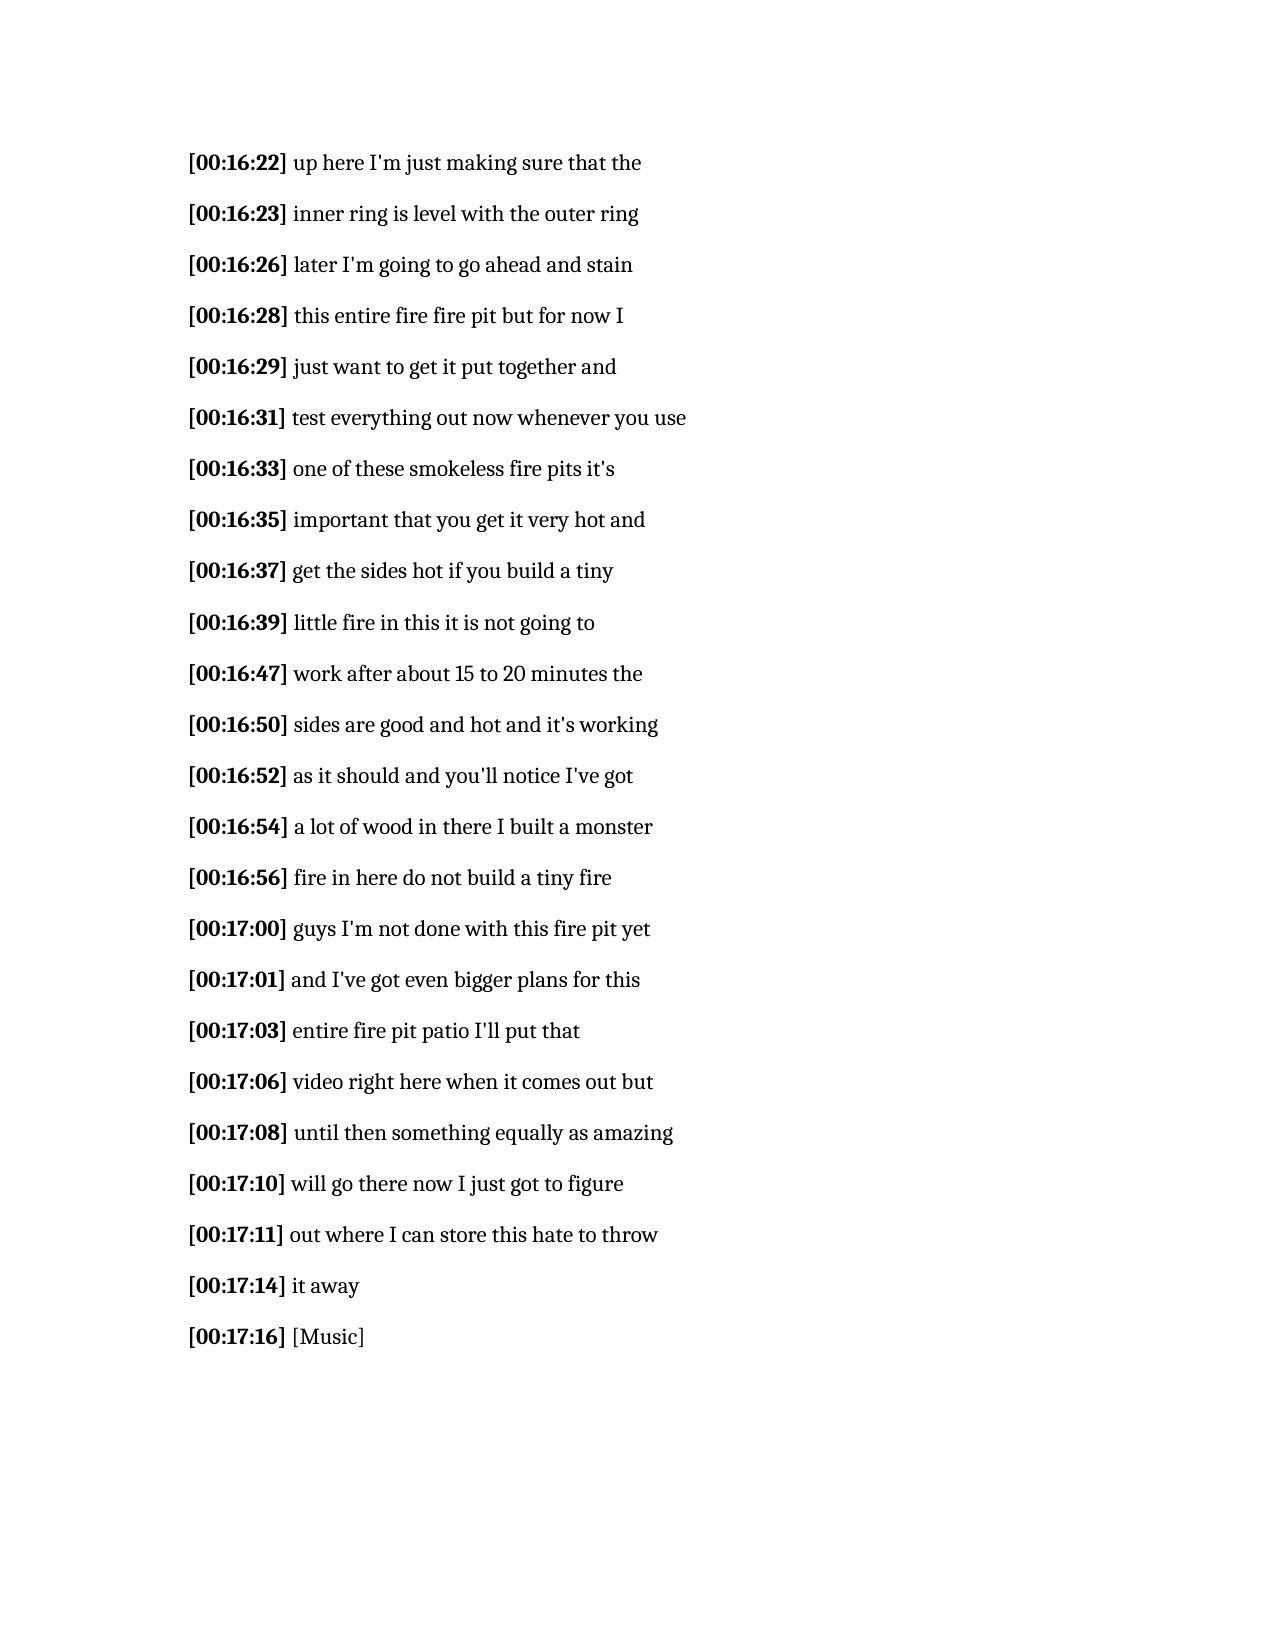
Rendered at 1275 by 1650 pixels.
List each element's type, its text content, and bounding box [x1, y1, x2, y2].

text [00:16:39] little fire in this it is not going to [187, 609, 1087, 636]
text [00:17:08] until then something equally as amazing [187, 1120, 1087, 1146]
text [00:17:11] out where I can store this hate to throw [187, 1222, 1087, 1248]
text [00:16:28] this entire fire fire pit but for now I [187, 303, 1087, 329]
text [00:16:23] inner ring is level with the outer ring [187, 201, 1087, 227]
text [00:16:50] sides are good and hot and it's working [187, 711, 1087, 738]
text [00:16:22] up here I'm just making sure that the [187, 150, 1087, 176]
text [00:17:03] entire fire pit patio I'll put that [187, 1018, 1087, 1044]
text [00:16:35] important that you get it very hot and [187, 507, 1087, 534]
text [00:16:52] as it should and you'll notice I've got [187, 762, 1087, 789]
text [00:16:37] get the sides hot if you build a tiny [187, 558, 1087, 585]
text [00:16:29] just want to get it put together and [187, 354, 1087, 381]
text [00:16:54] a lot of wood in there I built a monster [187, 813, 1087, 840]
text [00:17:10] will go there now I just got to figure [187, 1171, 1087, 1197]
text [00:16:26] later I'm going to go ahead and stain [187, 252, 1087, 278]
text [00:17:00] guys I'm not done with this fire pit yet [187, 916, 1087, 942]
text [00:17:16] [Music] [187, 1324, 1087, 1350]
text [00:17:01] and I've got even bigger plans for this [187, 967, 1087, 993]
text [00:16:56] fire in here do not build a tiny fire [187, 864, 1087, 891]
text [00:16:47] work after about 15 to 20 minutes the [187, 660, 1087, 687]
text [00:17:14] it away [187, 1273, 1087, 1299]
text [00:17:06] video right here when it comes out but [187, 1069, 1087, 1095]
text [00:16:31] test everything out now whenever you use [187, 405, 1087, 432]
text [00:16:33] one of these smokeless fire pits it's [187, 456, 1087, 483]
